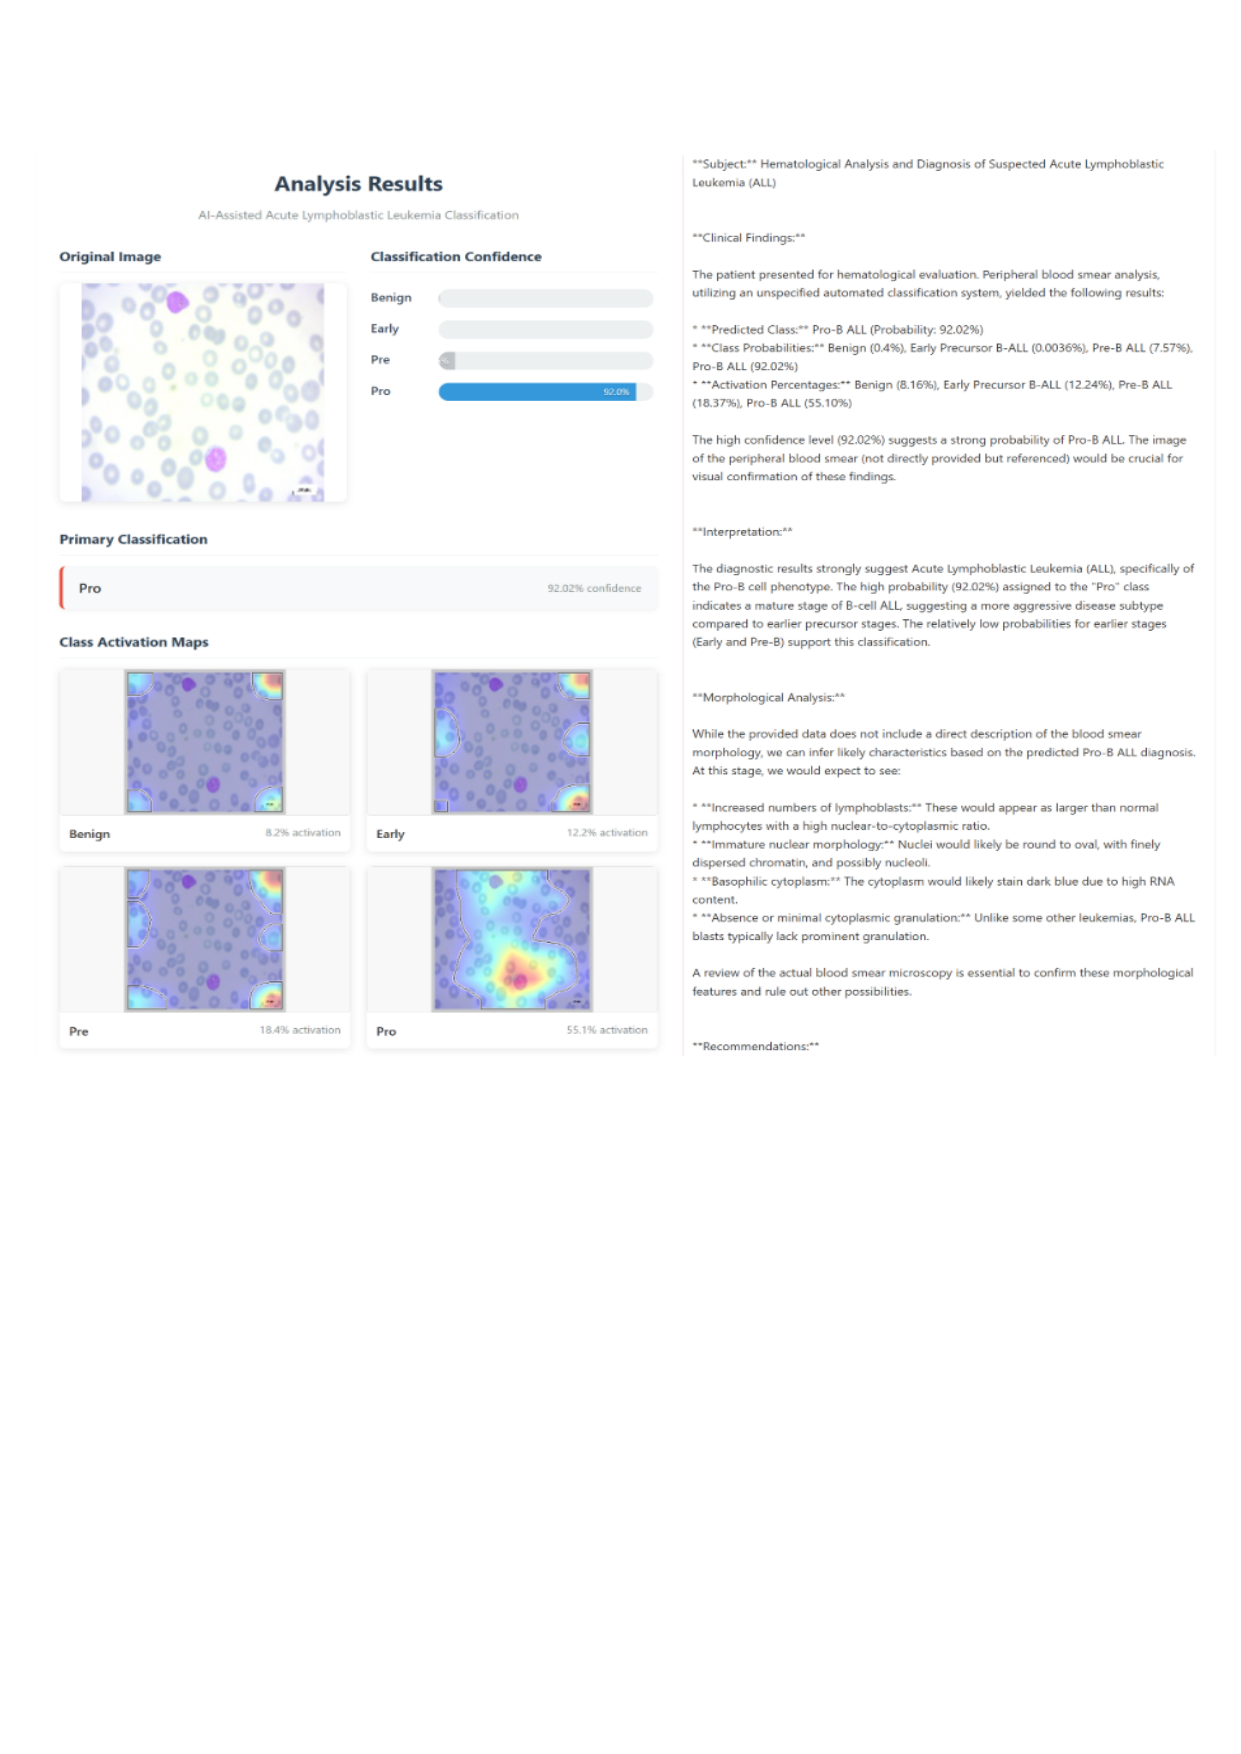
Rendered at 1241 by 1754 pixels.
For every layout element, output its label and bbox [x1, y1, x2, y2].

picture [35, 150, 1217, 1056]
